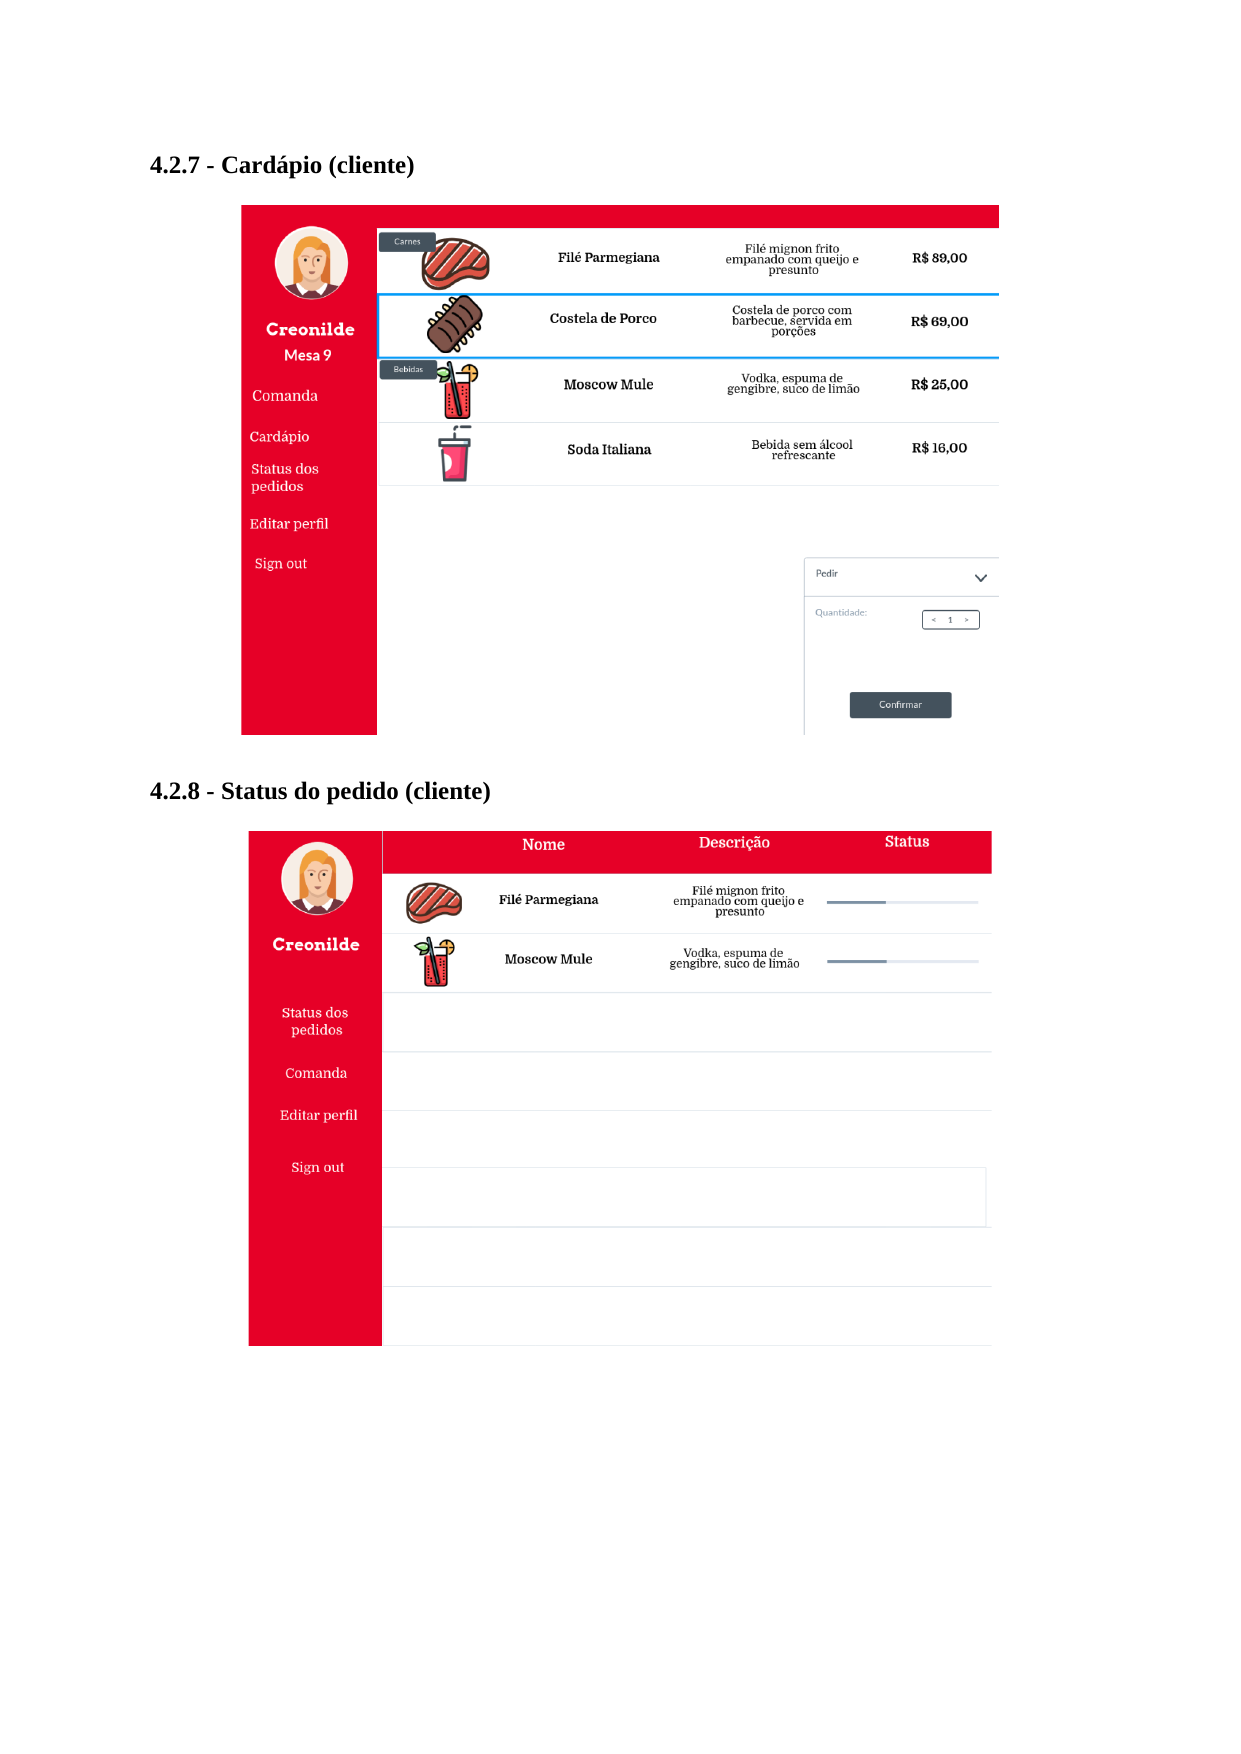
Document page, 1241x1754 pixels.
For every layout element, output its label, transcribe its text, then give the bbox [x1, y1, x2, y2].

subtitle 4.2.8 - Status do pedido (cliente) [150, 776, 1090, 804]
subtitle 4.2.7 - Cardápio (cliente) [150, 150, 1090, 179]
picture [241, 205, 999, 735]
picture [248, 831, 992, 1346]
